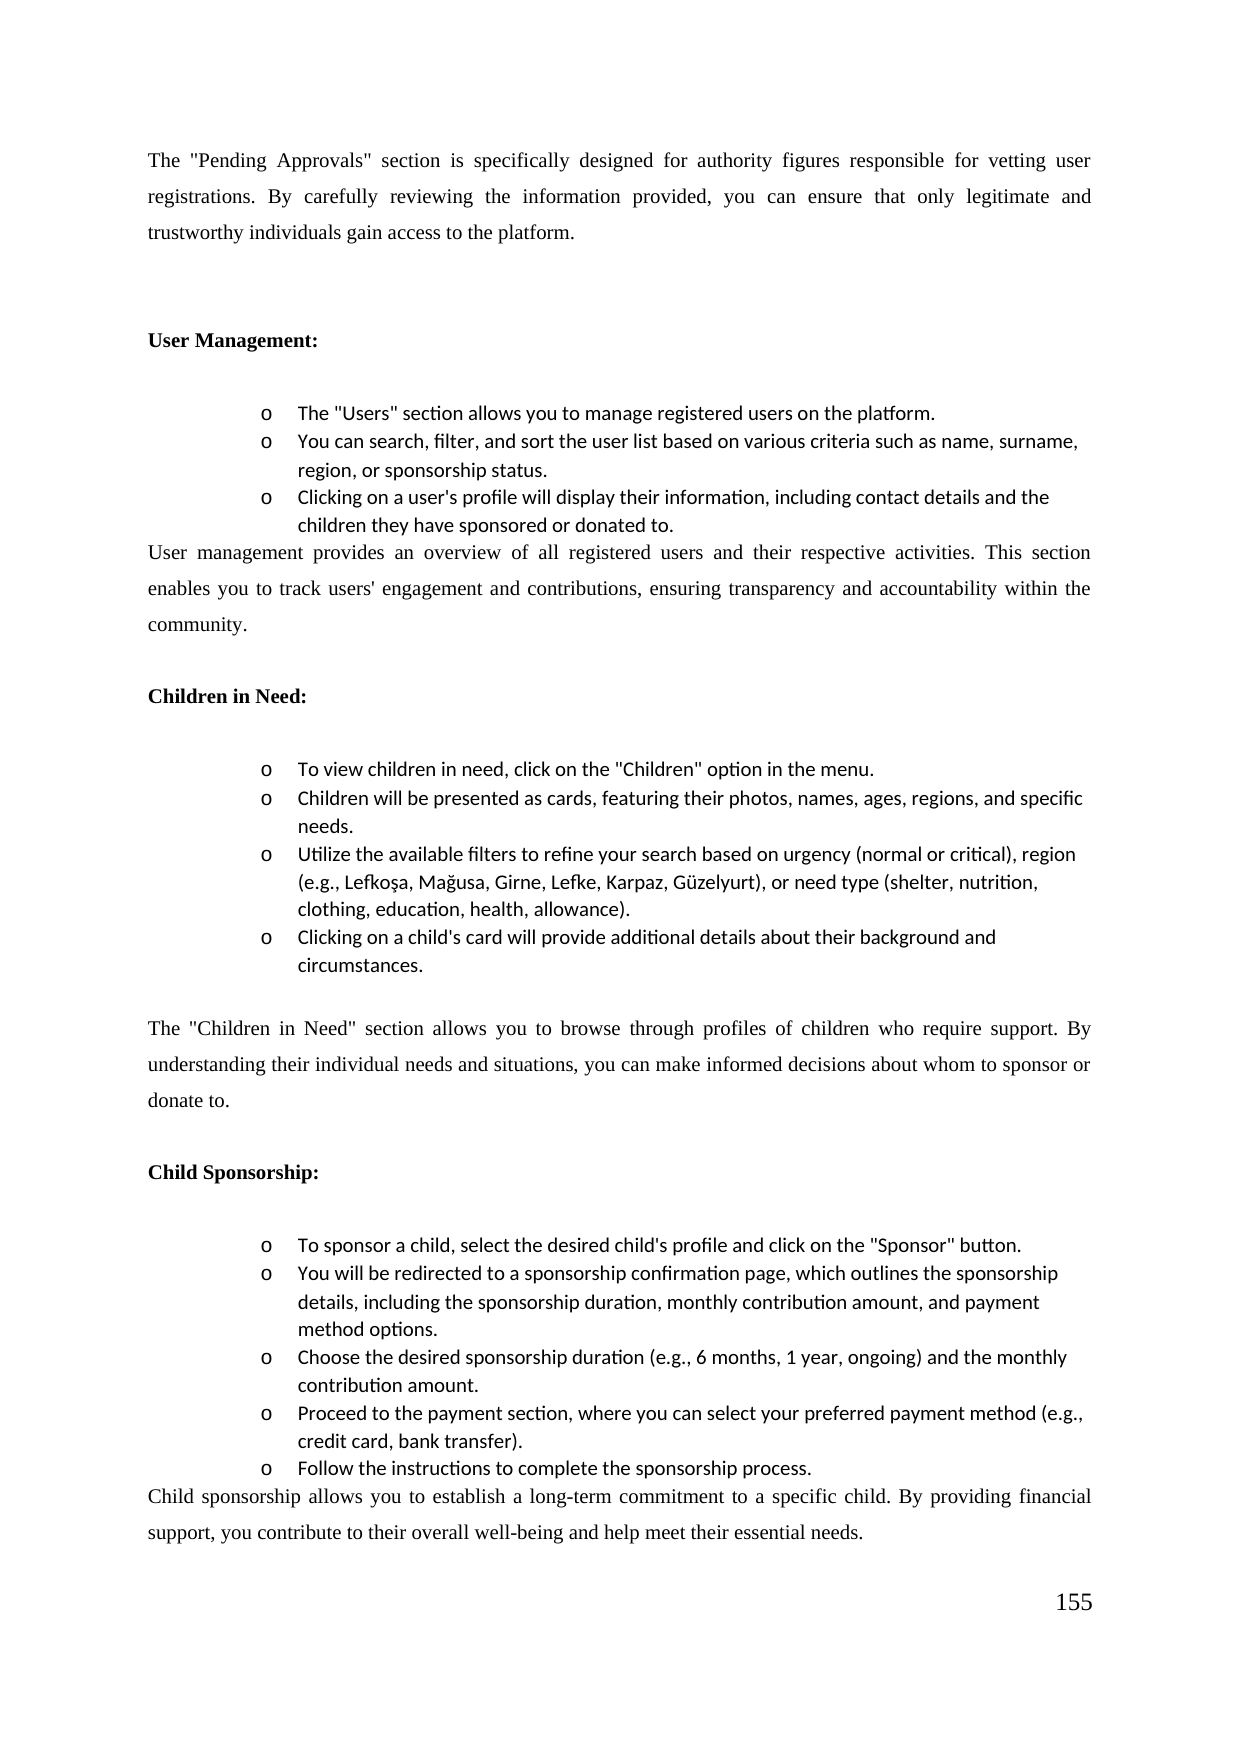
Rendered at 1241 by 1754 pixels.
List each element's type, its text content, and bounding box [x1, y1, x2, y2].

text User management provides an overview of all registered users and their respective activities. This section enables you to track users' engagement and contributions, ensuring transparency and accountability within the community. [148, 540, 1093, 636]
text The "Pending Approvals" section is specifically designed for authority figures responsible for vetting user registrations. By carefully reviewing the information provided, you can ensure that only legitimate and trustworthy individuals gain access to the platform. [148, 148, 1093, 244]
text Child sponsorship allows you to establish a long-term commitment to a specific child. By providing financial support, you contribute to their overall well-being and help meet their essential needs. [148, 1484, 1093, 1544]
list Clicking on a child's card will provide additional details about their background and circumstances. [260, 924, 1093, 978]
list The "Users" section allows you to manage registered users on the platform. [260, 400, 1093, 426]
list Choose the desired sponsorship duration (e.g., 6 months, 1 year, ongoing) and the monthly contribution amount. [260, 1344, 1093, 1398]
text Child Sponsorship: [148, 1160, 1093, 1184]
text User Management: [148, 328, 1093, 352]
list You can search, filter, and sort the user list based on various criteria such as name, surname, region, or sponsorship status. [260, 428, 1093, 482]
list Proceed to the payment section, where you can select your preferred payment method (e.g., credit card, bank transfer). [260, 1400, 1093, 1453]
list To sponsor a child, select the desired child's profile and click on the "Sponsor" button. [260, 1232, 1093, 1258]
list Follow the instructions to complete the sponsorship process. [260, 1456, 1093, 1482]
text Children in Need: [148, 684, 1093, 708]
text The "Children in Need" section allows you to browse through profiles of children who require support. By understanding their individual needs and situations, you can make informed decisions about whom to sponsor or donate to. [148, 1016, 1093, 1112]
list Children will be presented as cards, featuring their photos, names, ages, regions, and specific needs. [260, 785, 1093, 839]
list Utilize the available filters to refine your search based on urgency (normal or critical), region (e.g., Lefkoşa, Mağusa, Girne, Lefke, Karpaz, Güzelyurt), or need type (shelter, nutrition, clothing, education, health, allowance). [260, 841, 1093, 922]
list You will be redirected to a sponsorship confirmation page, which outlines the sponsorship details, including the sponsorship duration, monthly contribution amount, and payment method options. [260, 1261, 1093, 1342]
list To view children in need, click on the "Children" option in the menu. [260, 756, 1093, 783]
list Clicking on a user's profile will display their information, including contact details and the children they have sponsored or donated to. [260, 484, 1093, 538]
